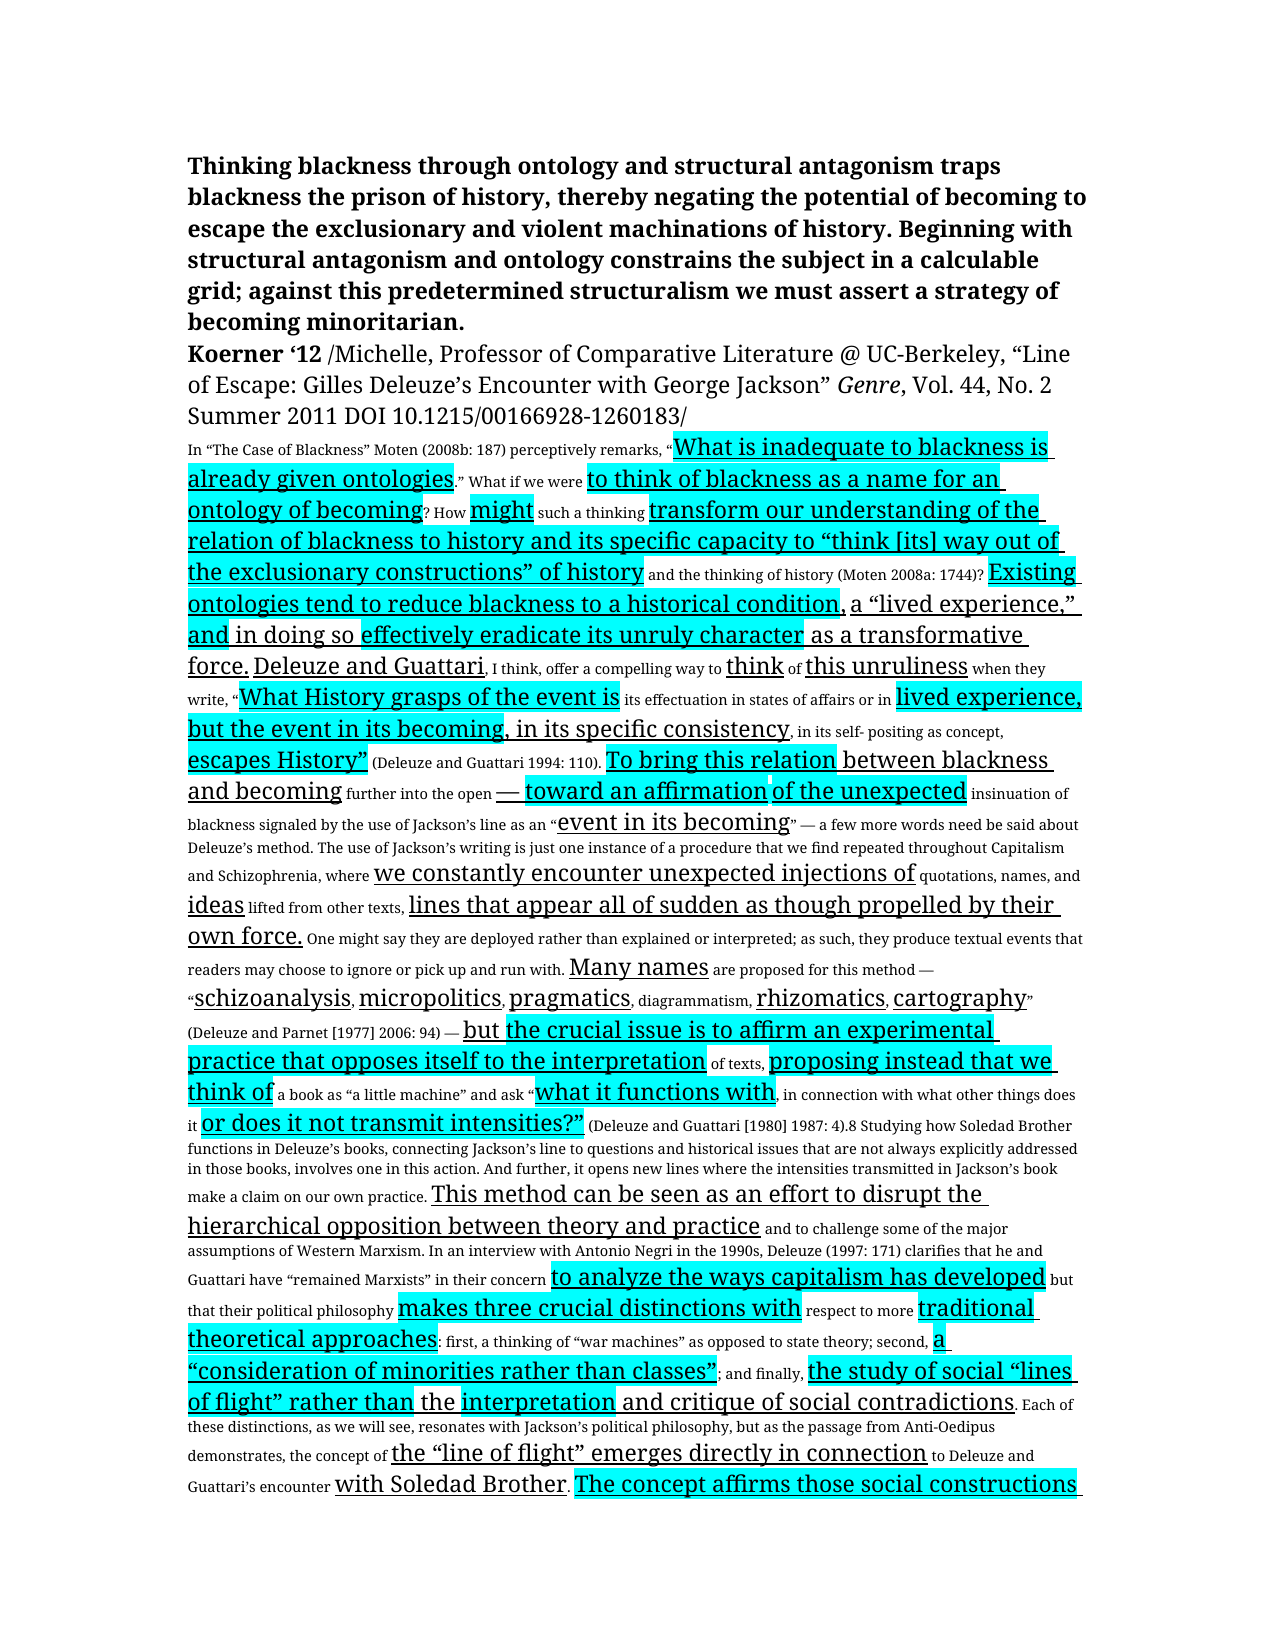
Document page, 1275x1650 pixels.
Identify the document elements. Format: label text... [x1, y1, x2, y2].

subtitle Thinking blackness through ontology and structural antagonism traps blackness the prison of history, thereby negating the potential of becoming to escape the exclusionary and violent machinations of history. Beginning with structural antagonism and ontology constrains the subject in a calculable grid; against this predetermined structuralism we must assert a strategy of becoming minoritarian. [187, 150, 1087, 337]
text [187, 431, 1087, 1499]
text Koerner ‘12 /Michelle, Professor of Comparative Literature @ UC-Berkeley, “Line of Escape: Gilles Deleuze’s Encounter with George Jackson” Genre, Vol. 44, No. 2 Summer 2011 DOI 10.1215/00166928-1260183/ [187, 337, 1087, 431]
